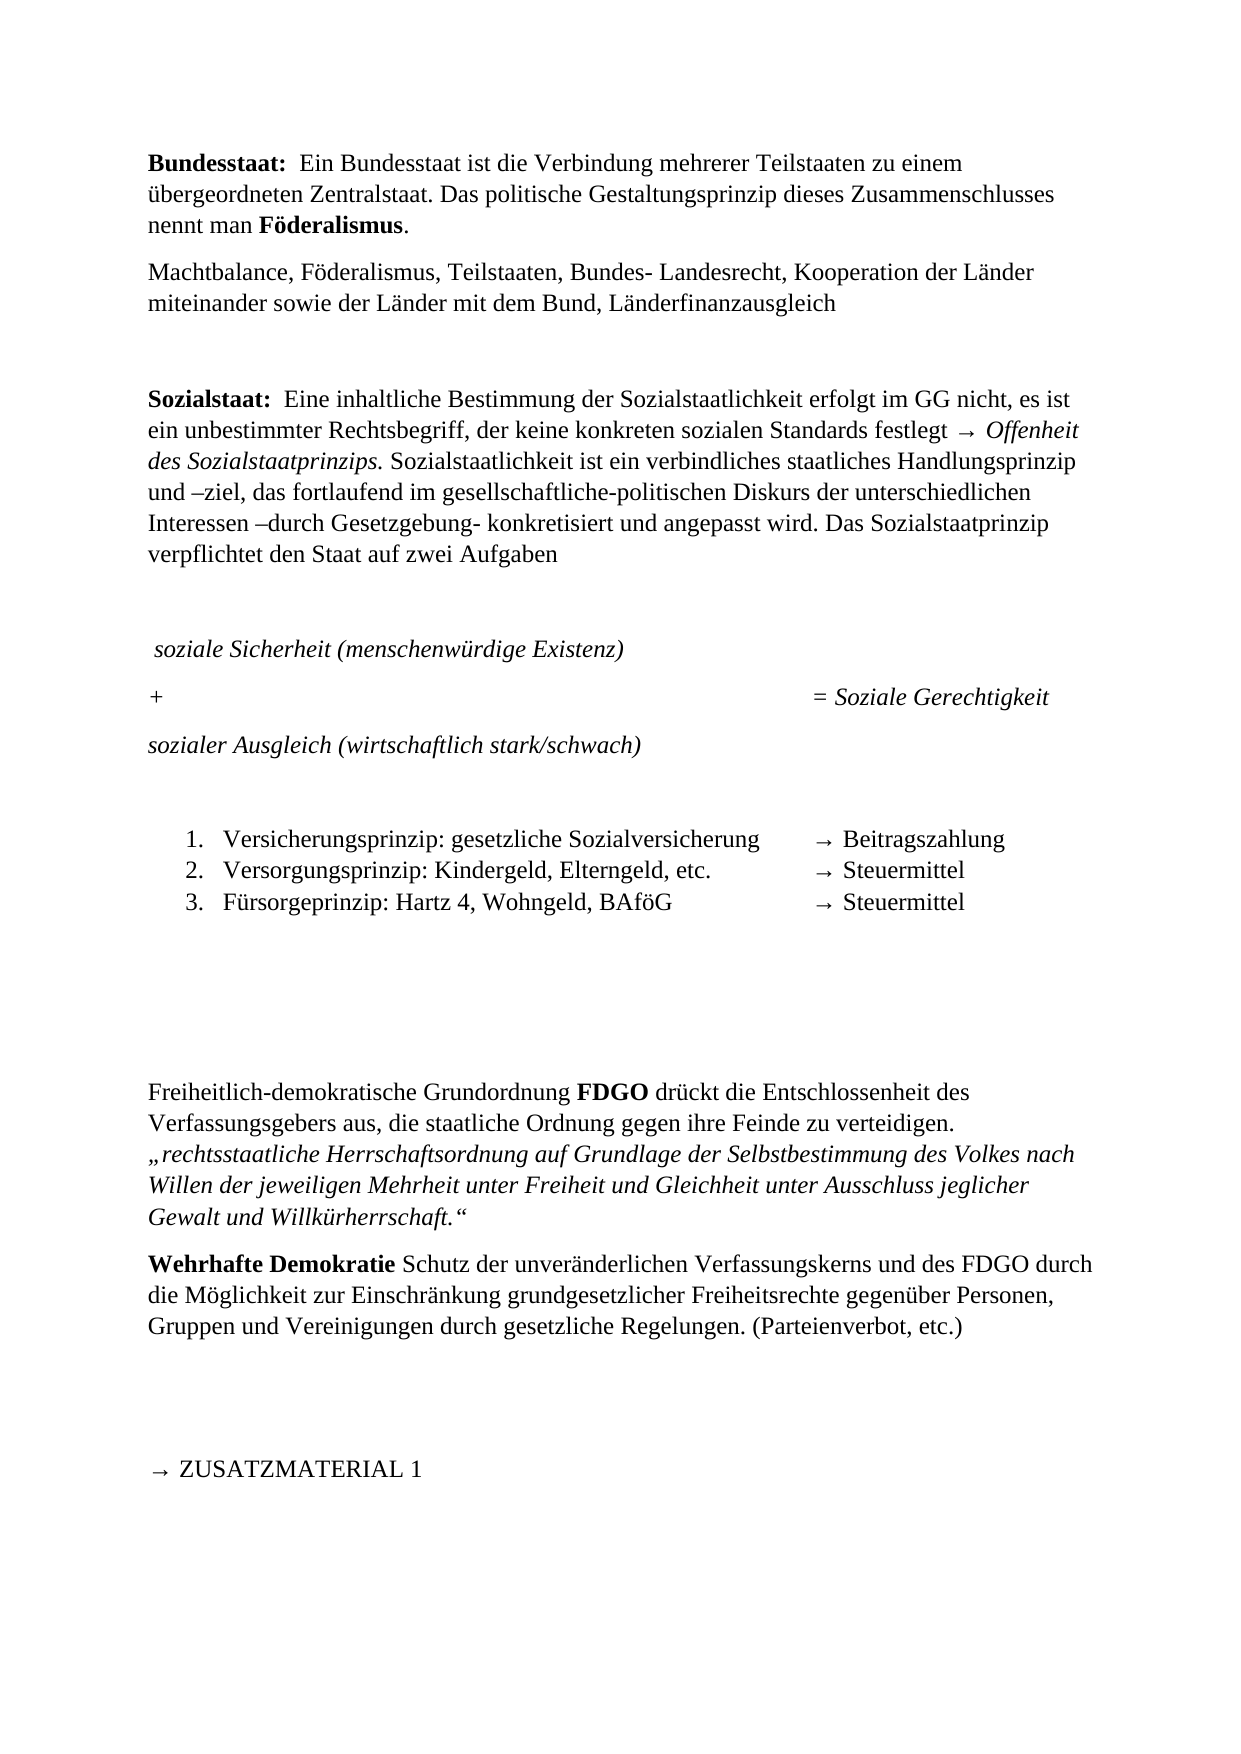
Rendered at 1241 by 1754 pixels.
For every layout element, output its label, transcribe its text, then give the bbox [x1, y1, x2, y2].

list Fürsorgeprinzip: Hartz 4, Wohngeld, BAföG → Steuermittel [185, 887, 1093, 915]
text Freiheitlich-demokratische Grundordnung FDGO drückt die Entschlossenheit des Verfassungsgebers aus, die staatliche Ordnung gegen ihre Feinde zu verteidigen. „rechtsstaatliche Herrschaftsordnung auf Grundlage der Selbstbestimmung des Volkes nach Willen der jeweiligen Mehrheit unter Freiheit und Gleichheit unter Ausschluss jeglicher Gewalt und Willkürherrschaft.“ [148, 1077, 1093, 1230]
text → ZUSATZMATERIAL 1 [148, 1454, 1093, 1483]
text Machtbalance, Föderalismus, Teilstaaten, Bundes- Landesrecht, Kooperation der Länder miteinander sowie der Länder mit dem Bund, Länderfinanzausgleich [148, 257, 1093, 317]
text + = Soziale Gerechtigkeit [148, 682, 1093, 711]
text Bundesstaat: Ein Bundesstaat ist die Verbindung mehrerer Teilstaaten zu einem übergeordneten Zentralstaat. Das politische Gestaltungsprinzip dieses Zusammenschlusses nennt man Föderalismus. [148, 148, 1093, 238]
text Sozialstaat: Eine inhaltliche Bestimmung der Sozialstaatlichkeit erfolgt im GG nicht, es ist ein unbestimmter Rechtsbegriff, der keine konkreten sozialen Standards festlegt → Offenheit des Sozialstaatprinzips. Sozialstaatlichkeit ist ein verbindliches staatliches Handlungsprinzip und –ziel, das fortlaufend im gesellschaftliche-politischen Diskurs der unterschiedlichen Interessen –durch Gesetzgebung- konkretisiert und angepasst wird. Das Sozialstaatprinzip verpflichtet den Staat auf zwei Aufgaben [148, 384, 1093, 568]
text sozialer Ausgleich (wirtschaftlich stark/schwach) [148, 730, 1093, 759]
text soziale Sicherheit (menschenwürdige Existenz) [148, 634, 1093, 663]
text Wehrhafte Demokratie Schutz der unveränderlichen Verfassungskerns und des FDGO durch die Möglichkeit zur Einschränkung grundgesetzlicher Freiheitsrechte gegenüber Personen, Gruppen und Vereinigungen durch gesetzliche Regelungen. (Parteienverbot, etc.) [148, 1249, 1093, 1340]
list Versorgungsprinzip: Kindergeld, Elterngeld, etc. → Steuermittel [185, 856, 1093, 884]
list Versicherungsprinzip: gesetzliche Sozialversicherung → Beitragszahlung [185, 824, 1093, 853]
